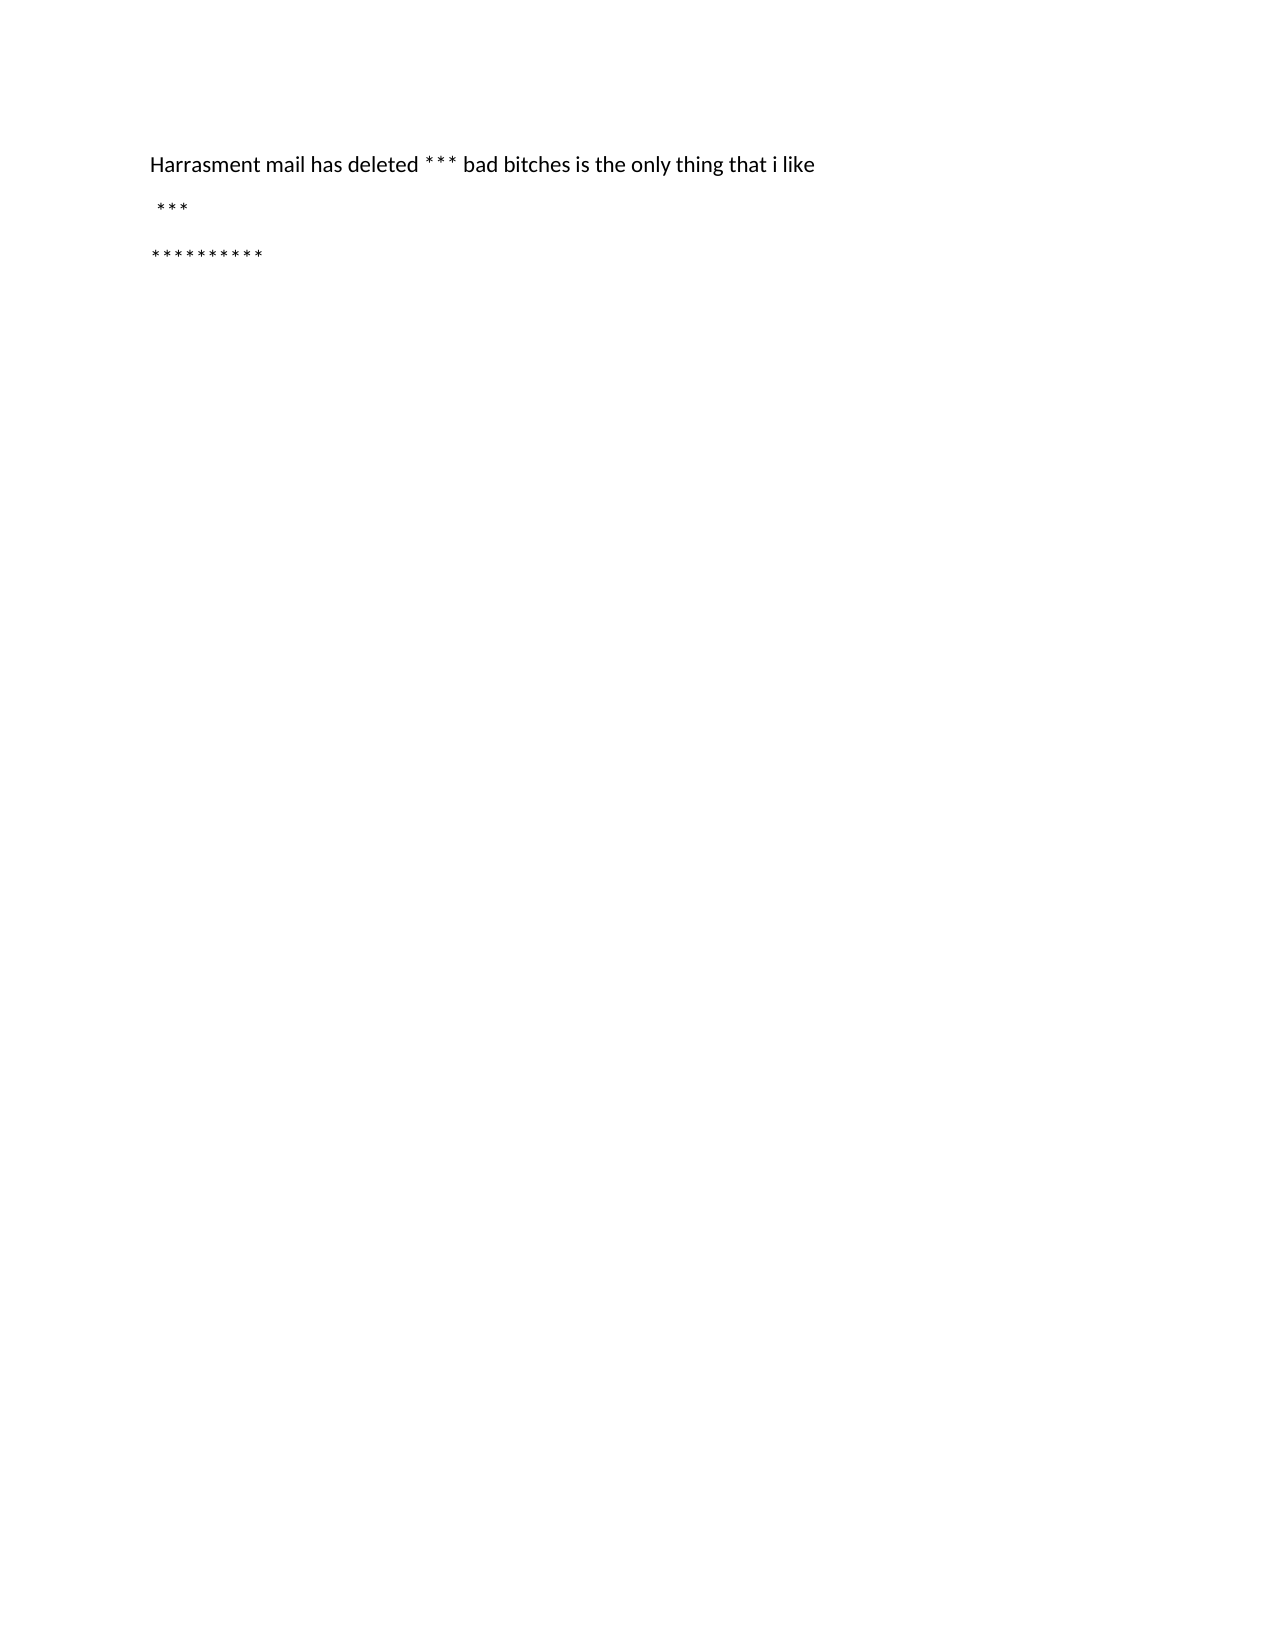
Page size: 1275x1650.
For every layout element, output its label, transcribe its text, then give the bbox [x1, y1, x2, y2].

text Harrasment mail has deleted *** bad bitches is the only thing that i like [150, 150, 1125, 178]
text *** [150, 197, 1125, 225]
text ********** [150, 244, 1125, 272]
